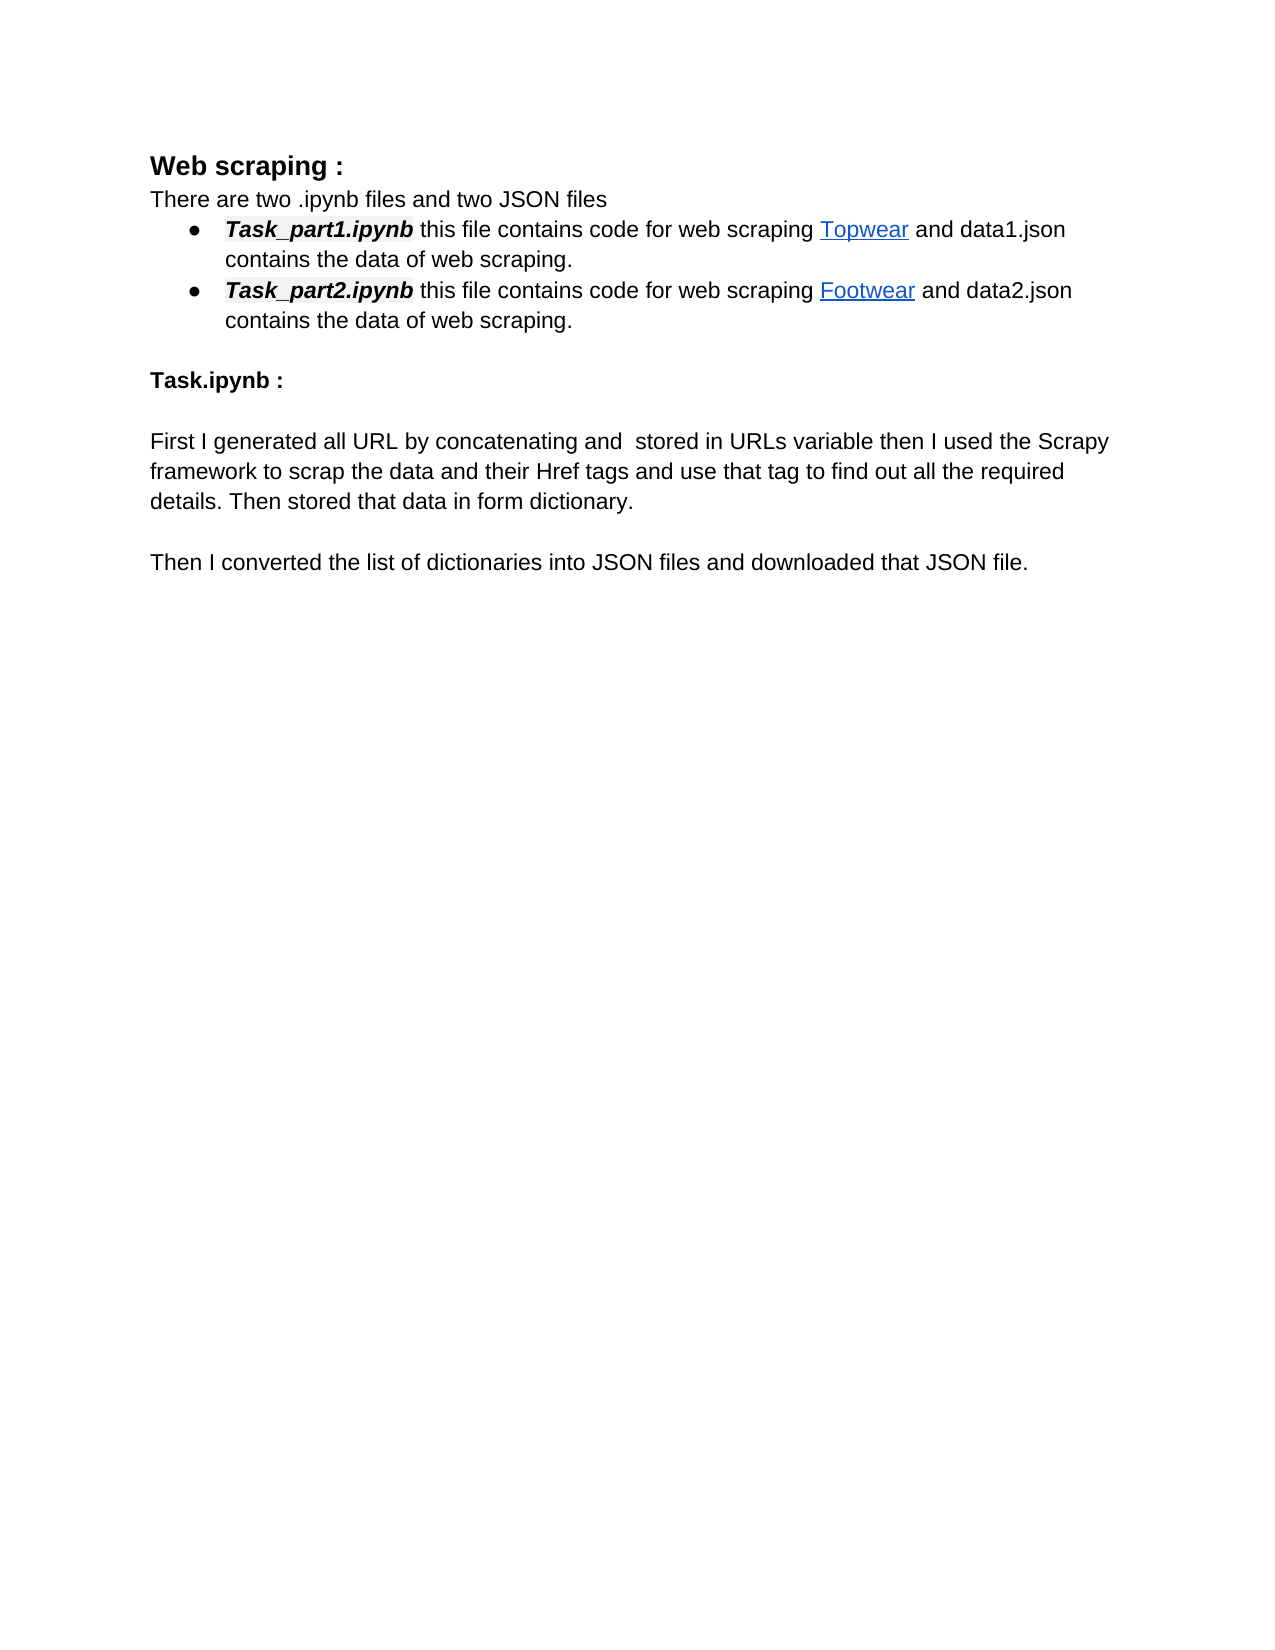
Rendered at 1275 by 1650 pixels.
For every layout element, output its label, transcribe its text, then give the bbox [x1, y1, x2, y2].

list Task_part2.ipynb this file contains code for web scraping Footwear and data2.json contains the data of web scraping. [187, 277, 1125, 333]
text First I generated all URL by concatenating and stored in URLs variable then I used the Scrapy framework to scrap the data and their Href tags and use that tag to find out all the required details. Then stored that data in form dictionary. [150, 428, 1125, 514]
text There are two .ipynb files and two JSON files [150, 186, 1125, 212]
text Task.ipynb : [150, 367, 1125, 393]
text Web scraping : [150, 150, 1125, 181]
list Task_part1.ipynb this file contains code for web scraping Topwear and data1.json contains the data of web scraping. [187, 216, 1125, 273]
text Then I converted the list of dictionaries into JSON files and downloaded that JSON file. [150, 548, 1125, 575]
